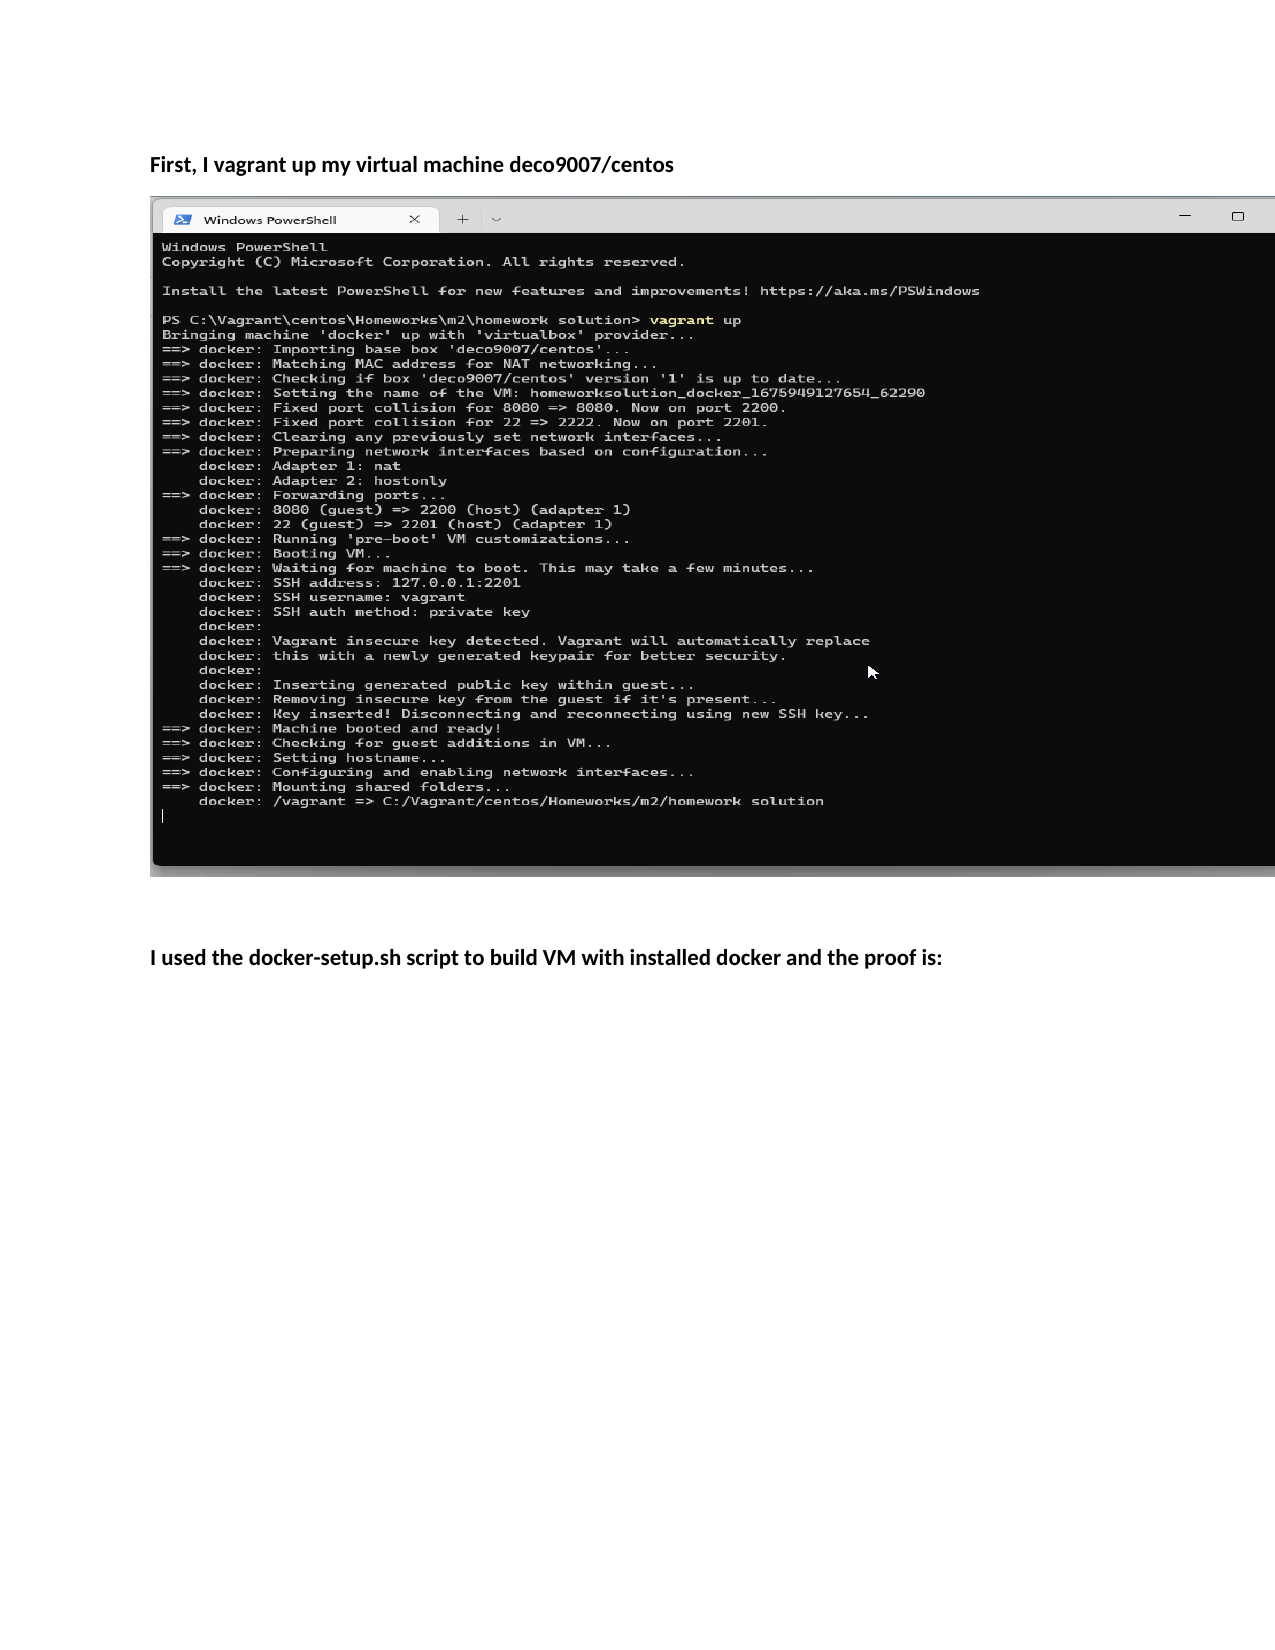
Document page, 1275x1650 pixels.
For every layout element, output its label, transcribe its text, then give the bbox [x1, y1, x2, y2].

picture [150, 196, 1275, 877]
text I used the docker-setup.sh script to build VM with installed docker and the proof is: [150, 943, 1125, 971]
text First, I vagrant up my virtual machine deco9007/centos [150, 150, 1125, 178]
